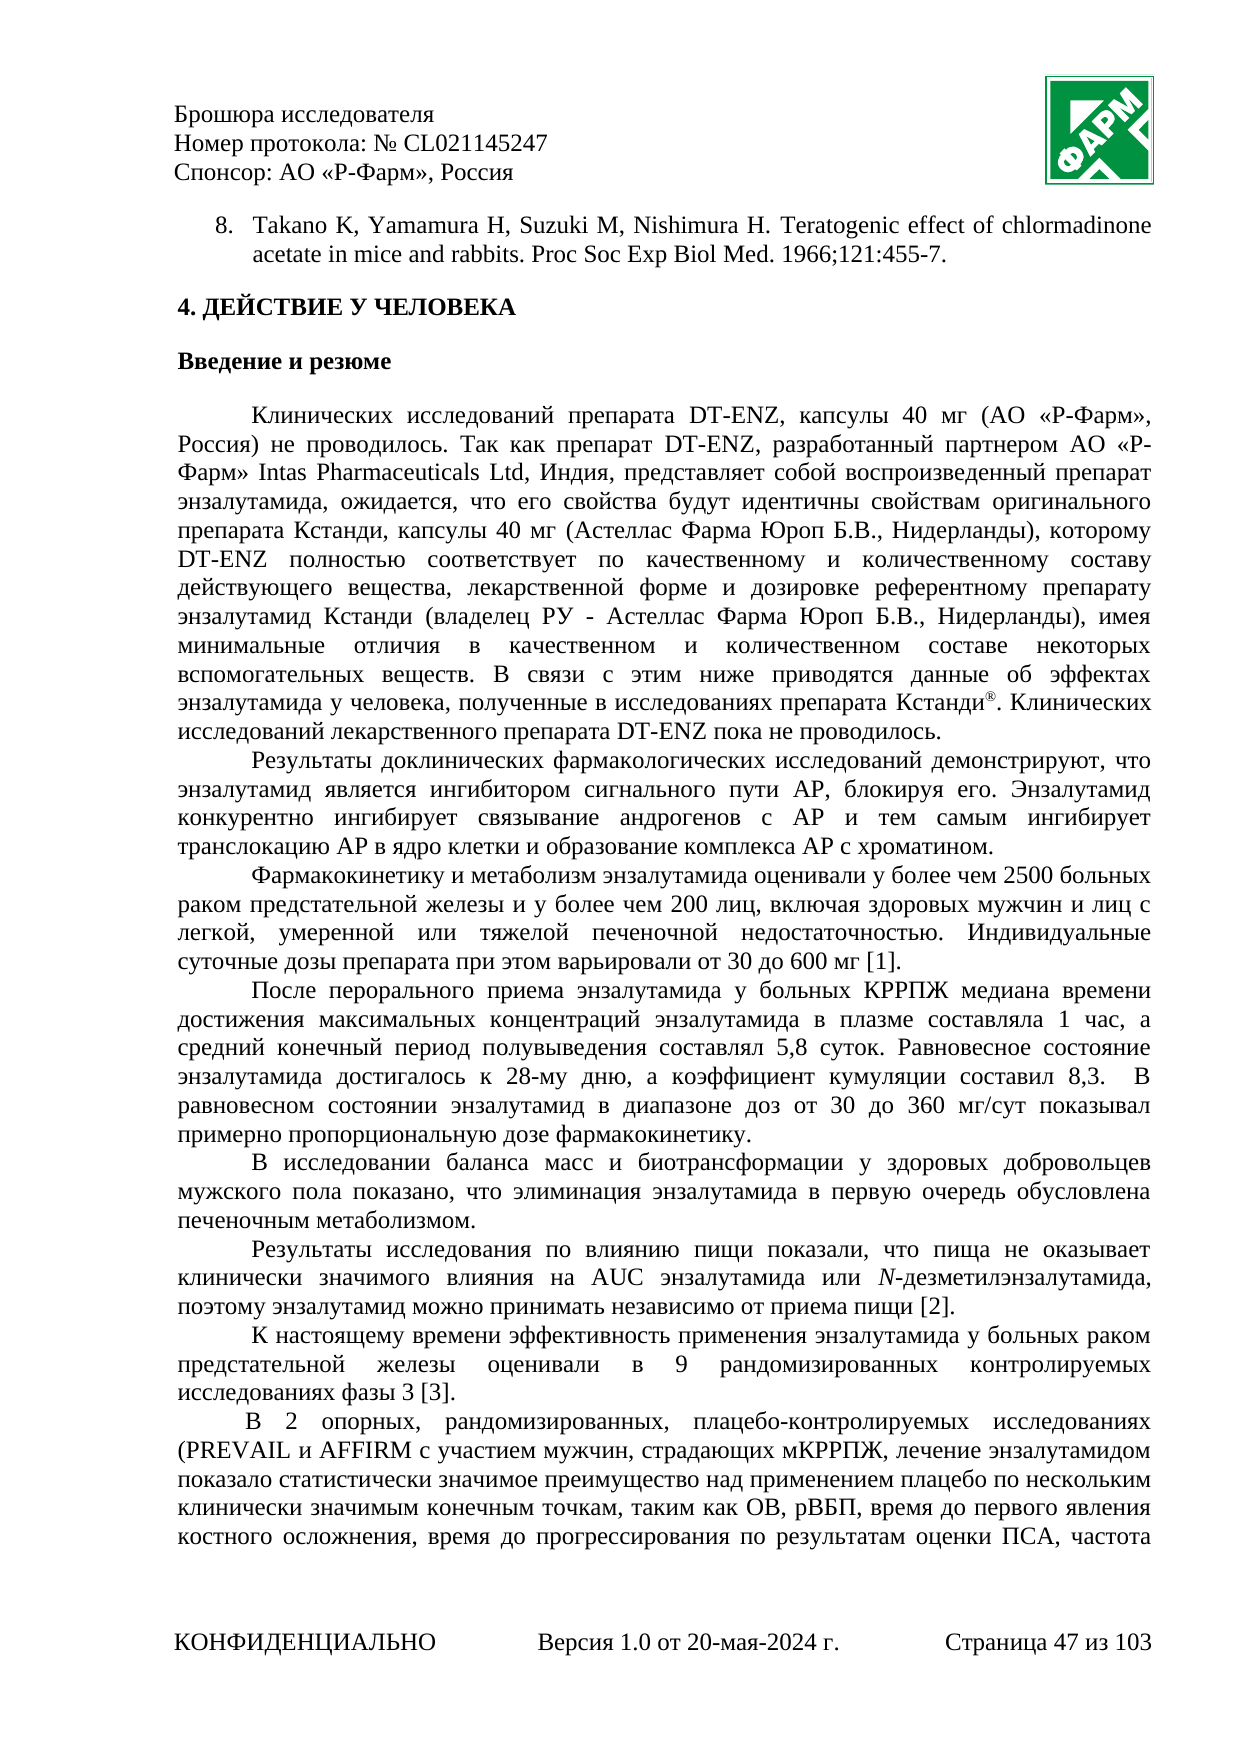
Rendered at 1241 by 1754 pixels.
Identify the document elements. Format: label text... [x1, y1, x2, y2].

text После перорального приема энзалутамида у больных КРРПЖ медиана времени достижения максимальных концентраций энзалутамида в плазме составляла 1 час, а средний конечный период полувыведения составлял 5,8 суток. Равновесное состояние энзалутамида достигалось к 28-му дню, а коэффициент кумуляции составил 8,3. В равновесном состоянии энзалутамид в диапазоне доз от 30 до 360 мг/сут показывал примерно пропорциональную дозе фармакокинетику. [177, 975, 1152, 1147]
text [177, 1406, 1152, 1550]
text В исследовании баланса масс и биотрансформации у здоровых добровольцев мужского пола показано, что элиминация энзалутамида в первую очередь обусловлена печеночным метаболизмом. [177, 1147, 1152, 1234]
text К настоящему времени эффективность применения энзалутамида у больных раком предстательной железы оценивали в 9 рандомизированных контролируемых исследованиях фазы 3 [3]. [177, 1320, 1152, 1406]
subtitle 4. ДЕЙСТВИЕ У ЧЕЛОВЕКА [177, 292, 1152, 321]
list Takano K, Yamamura H, Suzuki M, Nishimura H. Teratogenic effect of chlormadinone acetate in mice and rabbits. Proc Soc Exp Biol Med. 1966;121:455-7. [215, 210, 1152, 267]
text Клинических исследований препарата DT-ENZ, капсулы 40 мг (АО «Р-Фарм», Россия) не проводилось. Так как препарат DT-ENZ, разработанный партнером АО «Р-Фарм» Intas Pharmaceuticals Ltd, Индия, представляет собой воспроизведенный препарат энзалутамида, ожидается, что его свойства будут идентичны свойствам оригинального препарата Кстанди, капсулы 40 мг (Астеллас Фарма Юроп Б.В., Нидерланды), которому DT-ENZ полностью соответствует по качественному и количественному составу действующего вещества, лекарственной форме и дозировке референтному препарату энзалутамид Кстанди (владелец РУ - Астеллас Фарма Юроп Б.В., Нидерланды), имея минимальные отличия в качественном и количественном составе некоторых вспомогательных веществ. В связи с этим ниже приводятся данные об эффектах энзалутамида у человека, полученные в исследованиях препарата Кстанди®. Клинических исследований лекарственного препарата DT-ENZ пока не проводилось. [177, 400, 1152, 745]
subtitle Введение и резюме [177, 346, 1152, 375]
text Результаты исследования по влиянию пищи показали, что пища не оказывает клинически значимого влияния на AUC энзалутамида или N-дезметилэнзалутамида, поэтому энзалутамид можно принимать независимо от приема пищи [2]. [177, 1234, 1152, 1320]
text Результаты доклинических фармакологических исследований демонстрируют, что энзалутамид является ингибитором сигнального пути АР, блокируя его. Энзалутамид конкурентно ингибирует связывание андрогенов с AР и тем самым ингибирует транслокацию AР в ядро клетки и образование комплекса AР с хроматином. [177, 745, 1152, 860]
text Фармакокинетику и метаболизм энзалутамида оценивали у более чем 2500 больных раком предстательной железы и у более чем 200 лиц, включая здоровых мужчин и лиц с легкой, умеренной или тяжелой печеночной недостаточностью. Индивидуальные суточные дозы препарата при этом варьировали от 30 до 600 мг [1]. [177, 860, 1152, 975]
